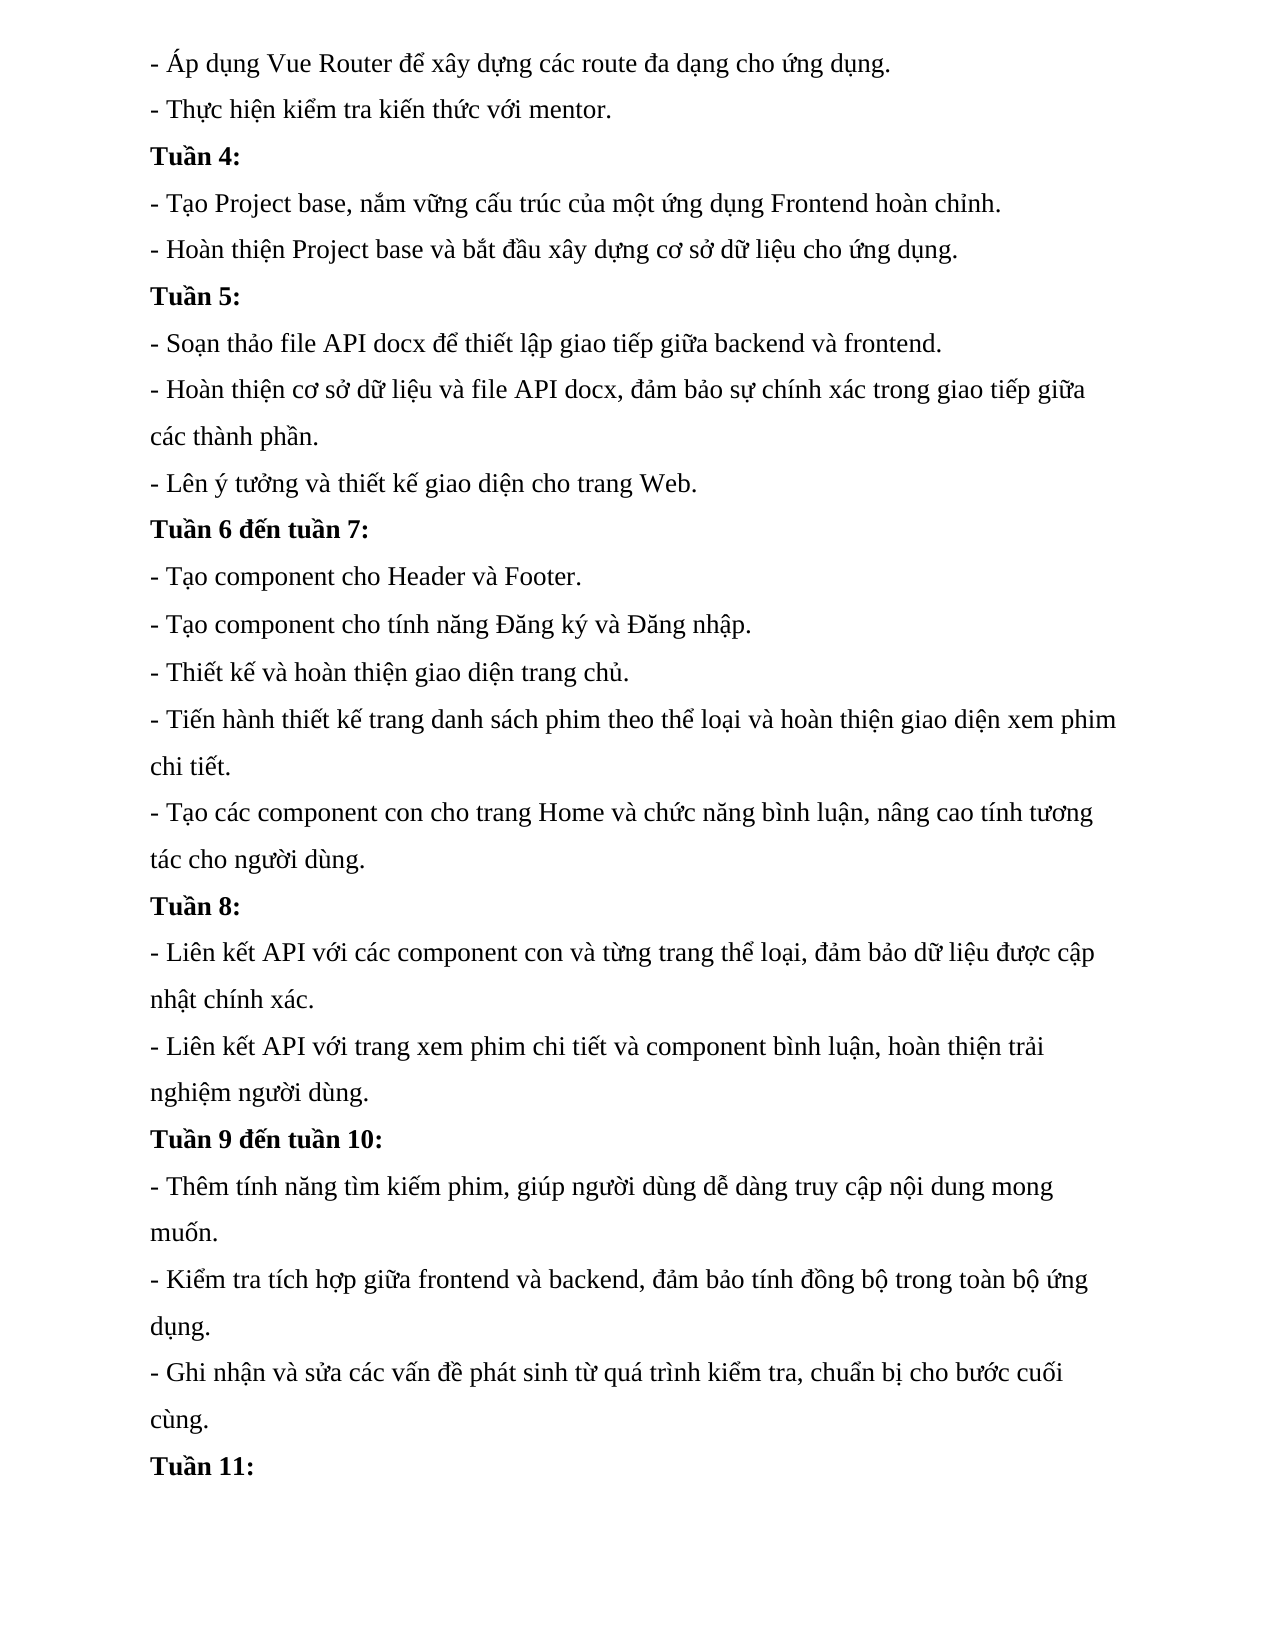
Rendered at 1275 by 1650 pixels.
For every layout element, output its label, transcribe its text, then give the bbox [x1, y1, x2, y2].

text - Tạo các component con cho trang Home và chức năng bình luận, nâng cao tính tương tác cho người dùng. [150, 796, 1125, 874]
text - Tạo Project base, nắm vững cấu trúc của một ứng dụng Frontend hoàn chỉnh. [150, 187, 1125, 218]
text - Liên kết API với các component con và từng trang thể loại, đảm bảo dữ liệu được cập nhật chính xác. [150, 936, 1125, 1014]
text - Lên ý tưởng và thiết kế giao diện cho trang Web. [150, 467, 1125, 498]
text Tuần 9 đến tuần 10: [150, 1123, 1125, 1154]
text - Ghi nhận và sửa các vấn đề phát sinh từ quá trình kiểm tra, chuẩn bị cho bước cuối cùng. [150, 1356, 1125, 1434]
text Tuần 11: [150, 1450, 1125, 1481]
text - Tạo component cho tính năng Đăng ký và Đăng nhập. [150, 608, 1125, 639]
text - Hoàn thiện Project base và bắt đầu xây dựng cơ sở dữ liệu cho ứng dụng. [150, 233, 1125, 265]
text - Thực hiện kiểm tra kiến thức với mentor. [150, 93, 1125, 125]
text - Liên kết API với trang xem phim chi tiết và component bình luận, hoàn thiện trải nghiệm người dùng. [150, 1030, 1125, 1108]
text - Tạo component cho Header và Footer. [150, 560, 1125, 591]
text - Áp dụng Vue Router để xây dựng các route đa dạng cho ứng dụng. [150, 47, 1125, 78]
text Tuần 6 đến tuần 7: [150, 513, 1125, 545]
text Tuần 5: [150, 280, 1125, 311]
text Tuần 8: [150, 890, 1125, 921]
text - Thêm tính năng tìm kiếm phim, giúp người dùng dễ dàng truy cập nội dung mong muốn. [150, 1170, 1125, 1248]
text chi tiết. [150, 750, 1125, 781]
text - Thiết kế và hoàn thiện giao diện trang chủ. [150, 656, 1125, 688]
text - Soạn thảo file API docx để thiết lập giao tiếp giữa backend và frontend. [150, 327, 1125, 358]
text - Tiến hành thiết kế trang danh sách phim theo thể loại và hoàn thiện giao diện xem phim [150, 703, 1125, 734]
text Tuần 4: [150, 140, 1125, 171]
text - Hoàn thiện cơ sở dữ liệu và file API docx, đảm bảo sự chính xác trong giao tiếp giữa các thành phần. [150, 373, 1125, 451]
text - Kiểm tra tích hợp giữa frontend và backend, đảm bảo tính đồng bộ trong toàn bộ ứng dụng. [150, 1263, 1125, 1341]
